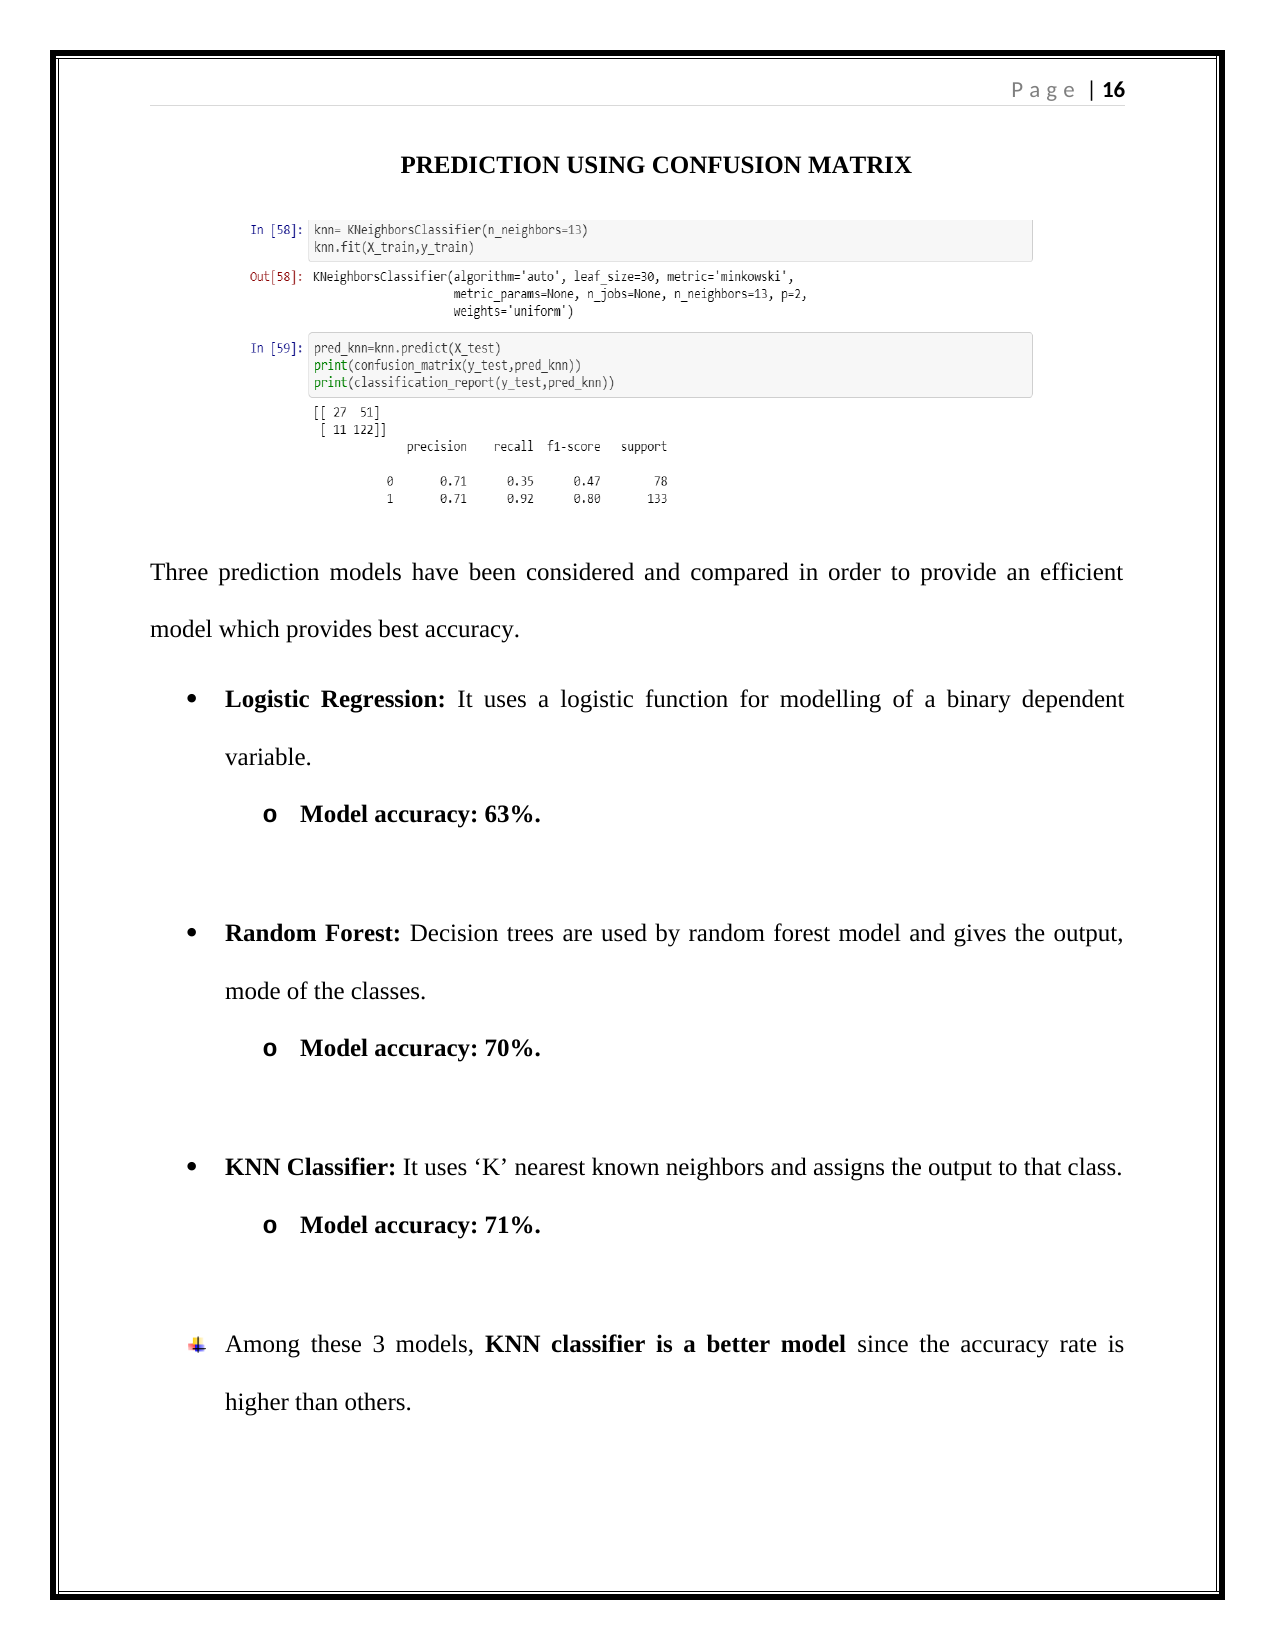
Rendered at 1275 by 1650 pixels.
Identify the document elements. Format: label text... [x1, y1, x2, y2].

picture [188, 1335, 206, 1353]
list Model accuracy: 71%. [262, 1210, 1125, 1241]
list Logistic Regression: It uses a logistic function for modelling of a binary dependent variable. [187, 684, 1125, 770]
list Model accuracy: 70%. [262, 1033, 1125, 1064]
picture [243, 220, 1070, 517]
list Random Forest: Decision trees are used by random forest model and gives the output, mode of the classes. [187, 918, 1125, 1004]
list Among these 3 models, KNN classifier is a better model since the accuracy rate is higher than others. [187, 1329, 1125, 1415]
text PREDICTION USING CONFUSION MATRIX [187, 150, 1125, 179]
list KNN Classifier: It uses ‘K’ nearest known neighbors and assigns the output to that class. [187, 1152, 1125, 1181]
text Three prediction models have been considered and compared in order to provide an efficient model which provides best accuracy. [150, 557, 1125, 643]
list Model accuracy: 63%. [262, 799, 1125, 830]
